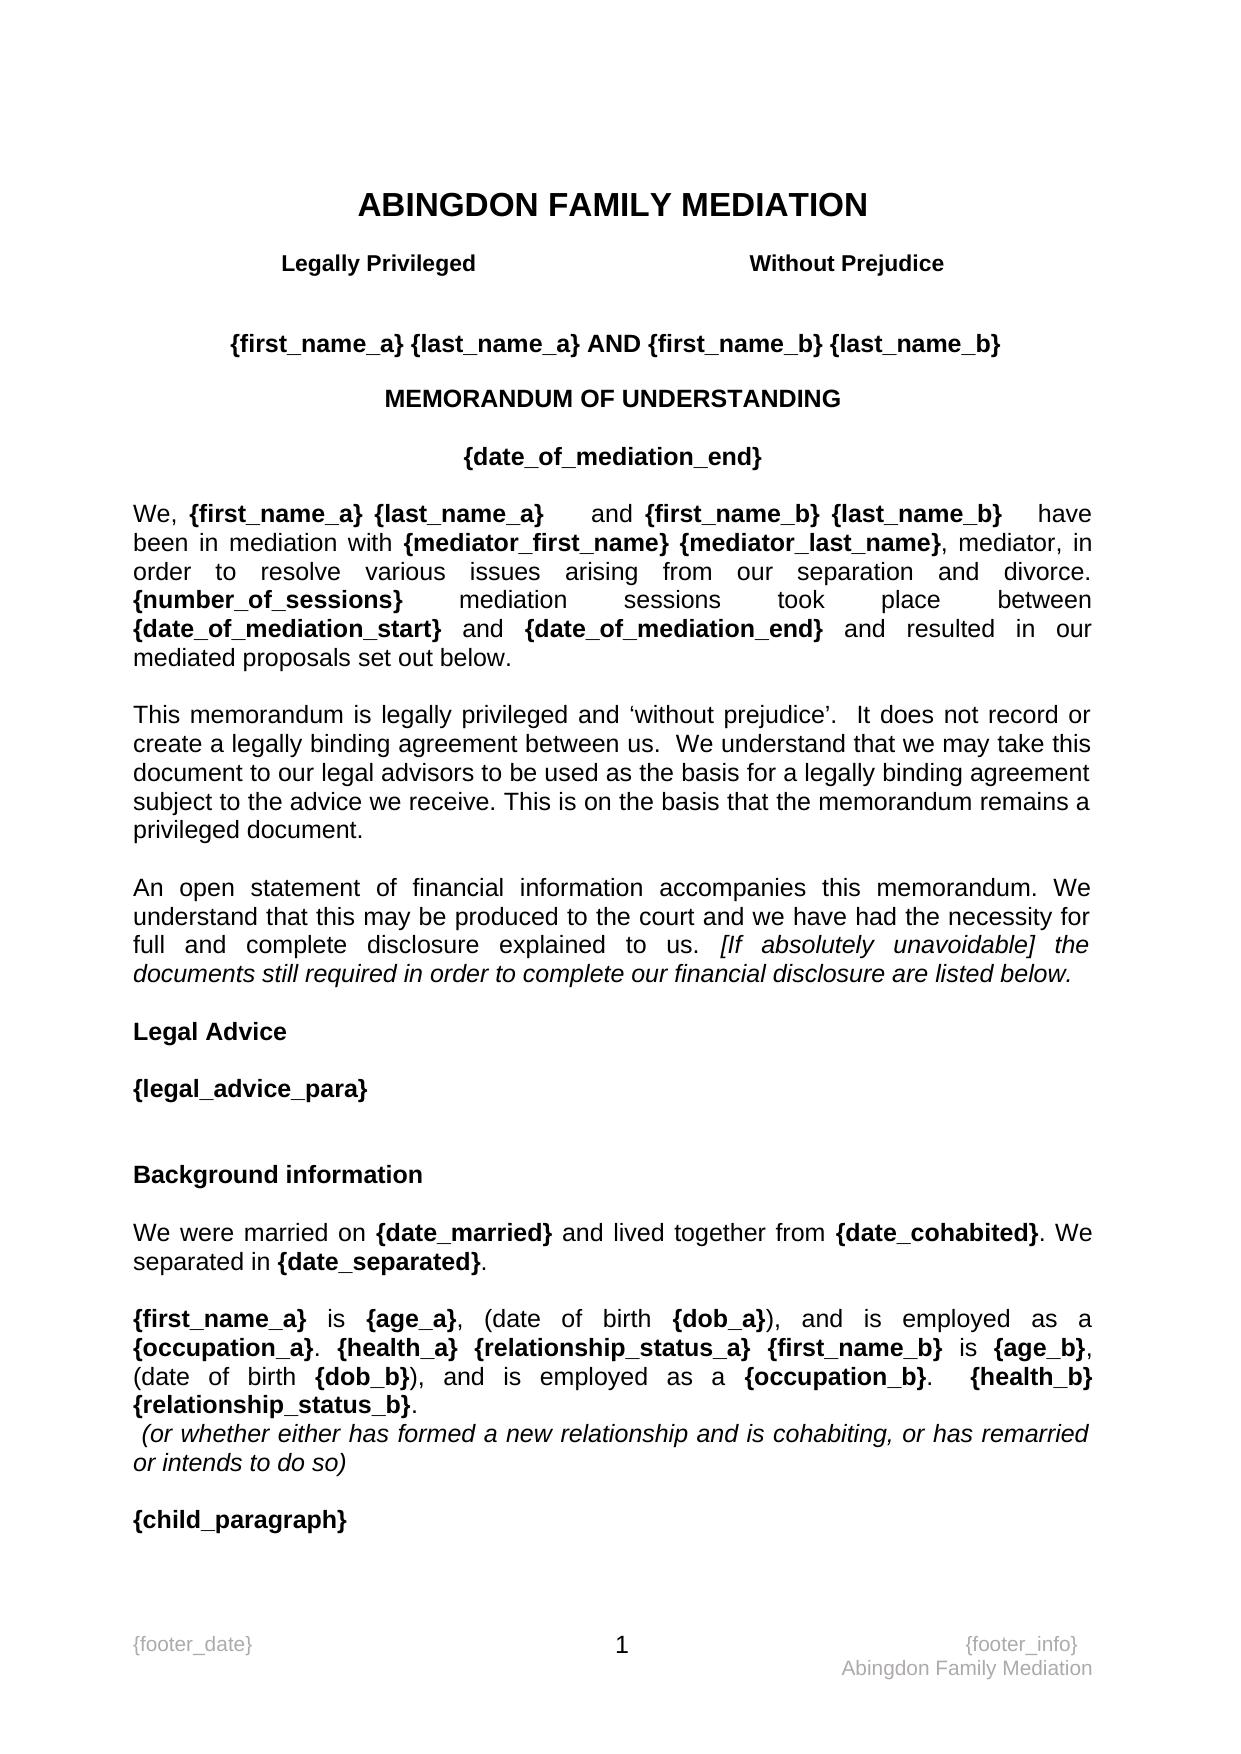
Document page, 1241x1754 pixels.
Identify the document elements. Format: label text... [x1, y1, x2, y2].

text ABINGDON FAMILY MEDIATION [133, 185, 1092, 224]
text An open statement of financial information accompanies this memorandum. We understand that this may be produced to the court and we have had the necessity for full and complete disclosure explained to us. [If absolutely unavoidable] the documents still required in order to complete our financial disclosure are listed below. [133, 873, 1092, 988]
text We were married on {date_married} and lived together from {date_cohabited}. We separated in {date_separated}. [133, 1218, 1092, 1276]
subtitle Legally Privileged Without Prejudice [133, 250, 1092, 276]
text {date_of_mediation_end} [133, 442, 1092, 471]
text {first_name_a} is {age_a}, (date of birth {dob_a}), and is employed as a {occupation_a}. {health_a} {relationship_status_a} {first_name_b} is {age_b}, (date of birth {dob_b}), and is employed as a {occupation_b}. {health_b} {relationship_status_b}. [133, 1304, 1092, 1419]
text This memorandum is legally privileged and ‘without prejudice’. It does not record or create a legally binding agreement between us. We understand that we may take this document to our legal advisors to be used as the basis for a legally binding agreement subject to the advice we receive. This is on the basis that the memorandum remains a privileged document. [133, 701, 1092, 844]
text (or whether either has formed a new relationship and is cohabiting, or has remarried or intends to do so) [133, 1419, 1092, 1477]
text {legal_advice_para} [133, 1074, 1092, 1103]
text We, {first_name_a} {last_name_a} and {first_name_b} {last_name_b} have been in mediation with {mediator_first_name} {mediator_last_name}, mediator, in order to resolve various issues arising from our separation and divorce. {number_of_sessions} mediation sessions took place between {date_of_mediation_start} and {date_of_mediation_end} and resulted in our mediated proposals set out below. [133, 499, 1092, 672]
text Legal Advice [133, 1017, 1092, 1046]
subtitle MEMORANDUM OF UNDERSTANDING [133, 384, 1092, 413]
subtitle Background information [133, 1161, 1092, 1189]
text {child_paragraph} [133, 1506, 1092, 1534]
subtitle {first_name_a} {last_name_a} AND {first_name_b} {last_name_b} [133, 329, 1092, 358]
